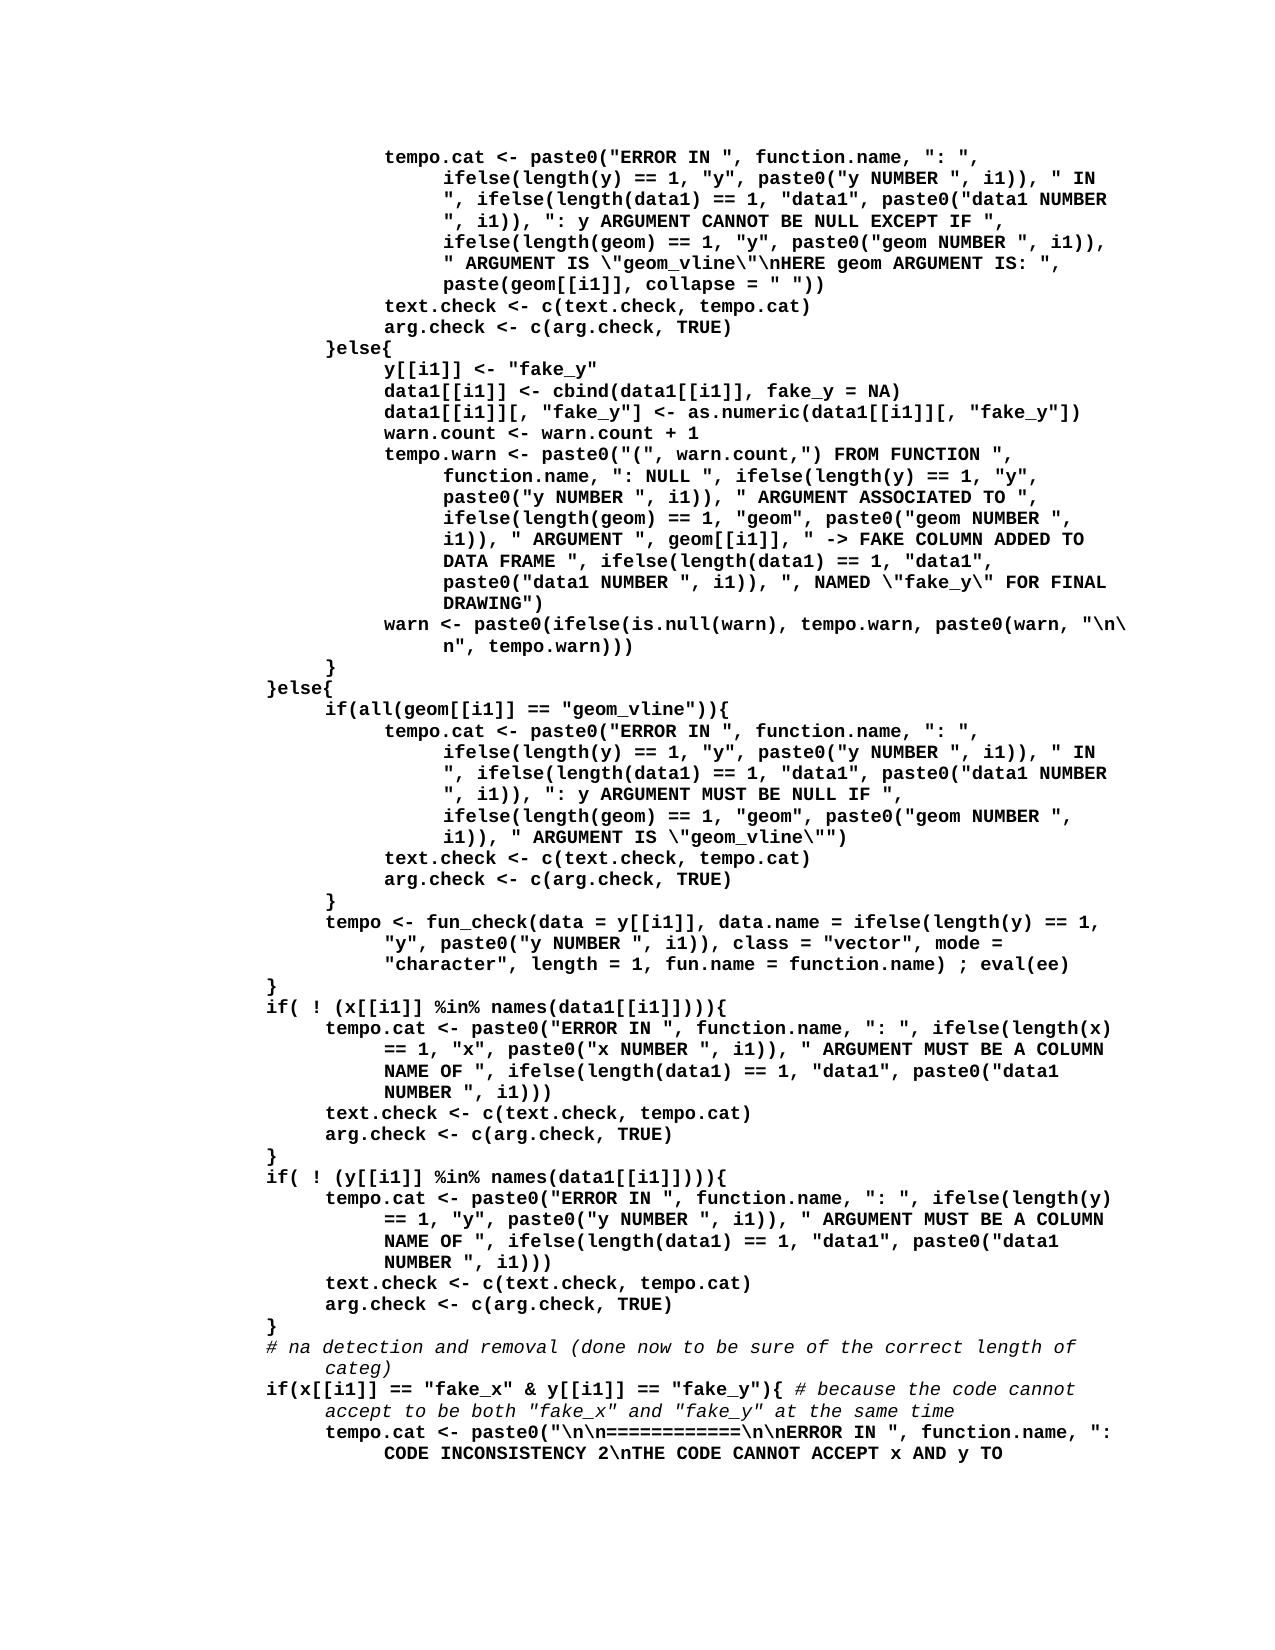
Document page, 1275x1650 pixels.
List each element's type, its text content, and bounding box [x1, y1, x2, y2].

text tempo.cat <- paste0("ERROR IN ", function.name, ": ", ifelse(length(y) == 1, "y", paste0("y NUMBER ", i1)), " ARGUMENT MUST BE A COLUMN NAME OF ", ifelse(length(data1) == 1, "data1", paste0("data1 NUMBER ", i1))) [325, 1189, 1127, 1274]
text data1[[i1]] <- cbind(data1[[i1]], fake_y = NA) [384, 381, 1127, 403]
text warn <- paste0(ifelse(is.null(warn), tempo.warn, paste0(warn, "\n\n", tempo.warn))) [384, 615, 1127, 658]
text text.check <- c(text.check, tempo.cat) [384, 849, 1127, 870]
text if( ! (x[[i1]] %in% names(data1[[i1]]))){ [266, 998, 1127, 1019]
text }else{ [325, 339, 1127, 360]
text arg.check <- c(arg.check, TRUE) [325, 1295, 1127, 1316]
text warn.count <- warn.count + 1 [384, 424, 1127, 445]
text data1[[i1]][, "fake_y"] <- as.numeric(data1[[i1]][, "fake_y"]) [384, 403, 1127, 424]
text if(all(geom[[i1]] == "geom_vline")){ [325, 700, 1127, 721]
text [325, 1423, 1127, 1465]
text } [266, 1316, 1127, 1338]
text tempo.cat <- paste0("ERROR IN ", function.name, ": ", ifelse(length(x) == 1, "x", paste0("x NUMBER ", i1)), " ARGUMENT MUST BE A COLUMN NAME OF ", ifelse(length(data1) == 1, "data1", paste0("data1 NUMBER ", i1))) [325, 1019, 1127, 1104]
text y[[i1]] <- "fake_y" [384, 360, 1127, 381]
text } [266, 976, 1127, 998]
text } [325, 658, 1127, 679]
text # na detection and removal (done now to be sure of the correct length of categ) [266, 1338, 1127, 1380]
text text.check <- c(text.check, tempo.cat) [384, 296, 1127, 318]
text tempo.cat <- paste0("ERROR IN ", function.name, ": ", ifelse(length(y) == 1, "y", paste0("y NUMBER ", i1)), " IN ", ifelse(length(data1) == 1, "data1", paste0("data1 NUMBER ", i1)), ": y ARGUMENT MUST BE NULL IF ", ifelse(length(geom) == 1, "geom", paste0("geom NUMBER ", i1)), " ARGUMENT IS \"geom_vline\"") [384, 721, 1127, 849]
text }else{ [266, 679, 1127, 700]
text text.check <- c(text.check, tempo.cat) [325, 1274, 1127, 1295]
text if( ! (y[[i1]] %in% names(data1[[i1]]))){ [266, 1168, 1127, 1189]
text if(x[[i1]] == "fake_x" & y[[i1]] == "fake_y"){ # because the code cannot accept to be both "fake_x" and "fake_y" at the same time [266, 1380, 1128, 1423]
text arg.check <- c(arg.check, TRUE) [384, 870, 1127, 891]
text tempo <- fun_check(data = y[[i1]], data.name = ifelse(length(y) == 1, "y", paste0("y NUMBER ", i1)), class = "vector", mode = "character", length = 1, fun.name = function.name) ; eval(ee) [325, 913, 1127, 976]
text arg.check <- c(arg.check, TRUE) [384, 318, 1127, 339]
text arg.check <- c(arg.check, TRUE) [325, 1125, 1127, 1146]
text } [325, 891, 1127, 913]
text text.check <- c(text.check, tempo.cat) [325, 1104, 1127, 1125]
text } [266, 1146, 1127, 1168]
